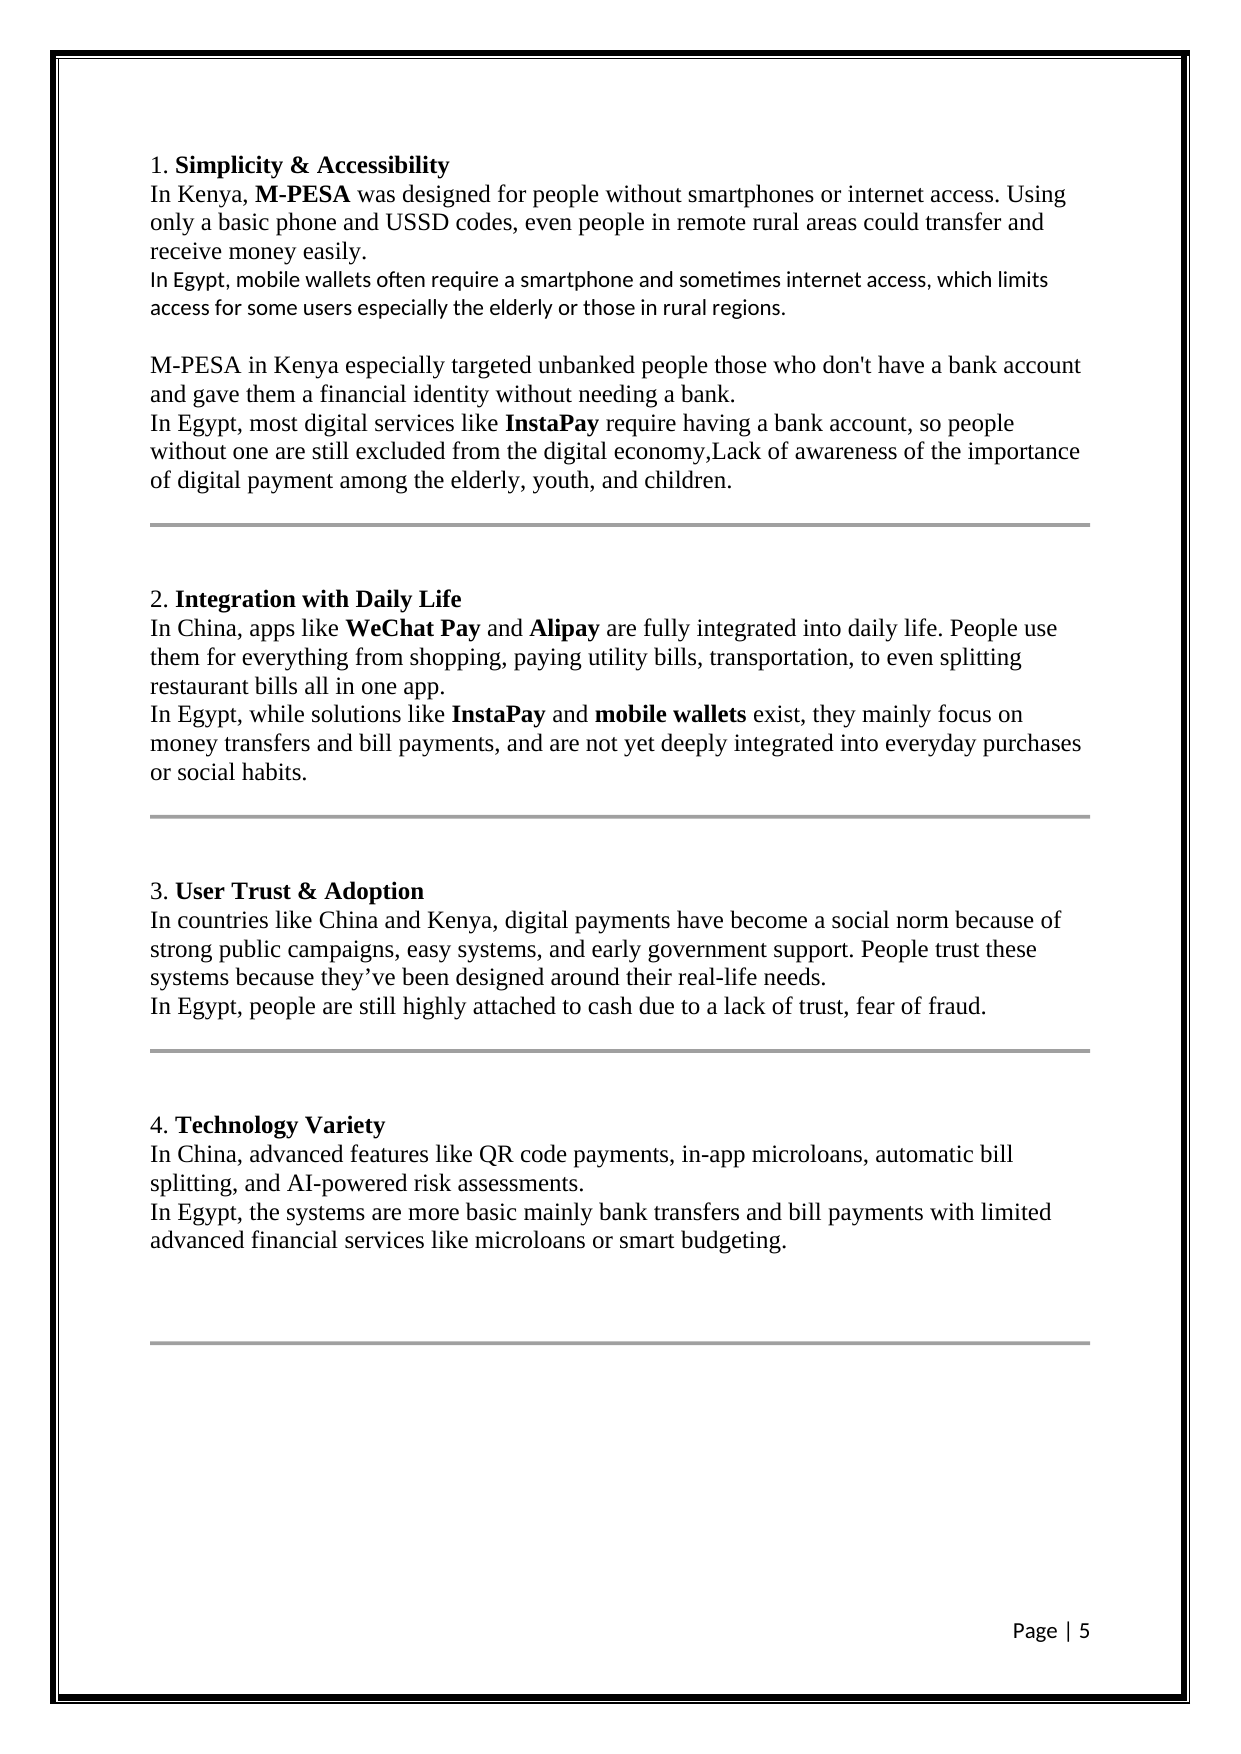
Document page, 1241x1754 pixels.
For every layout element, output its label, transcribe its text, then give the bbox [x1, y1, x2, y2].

text 4. Technology Variety In China, advanced features like QR code payments, in-app microloans, automatic bill splitting, and AI-powered risk assessments. In Egypt, the systems are more basic mainly bank transfers and bill payments with limited advanced financial services like microloans or smart budgeting. [150, 1111, 1090, 1254]
text 2. Integration with Daily Life In China, apps like WeChat Pay and Alipay are fully integrated into daily life. People use them for everything from shopping, paying utility bills, transportation, to even splitting restaurant bills all in one app. In Egypt, while solutions like InstaPay and mobile wallets exist, they mainly focus on money transfers and bill payments, and are not yet deeply integrated into everyday purchases or social habits. [150, 584, 1090, 786]
text 3. User Trust & Adoption In countries like China and Kenya, digital payments have become a social norm because of strong public campaigns, easy systems, and early government support. People trust these systems because they’ve been designed around their real-life needs. In Egypt, people are still highly attached to cash due to a lack of trust, fear of fraud. [150, 876, 1090, 1020]
text M-PESA in Kenya especially targeted unbanked people those who don't have a bank account and gave them a financial identity without needing a bank. In Egypt, most digital services like InstaPay require having a bank account, so people without one are still excluded from the digital economy,Lack of awareness of the importance of digital payment among the elderly, youth, and children. [150, 350, 1090, 494]
text 1. Simplicity & Accessibility In Kenya, M-PESA was designed for people without smartphones or internet access. Using only a basic phone and USSD codes, even people in remote rural areas could transfer and receive money easily. In Egypt, mobile wallets often require a smartphone and sometimes internet access, which limits access for some users especially the elderly or those in rural regions. [150, 150, 1090, 321]
